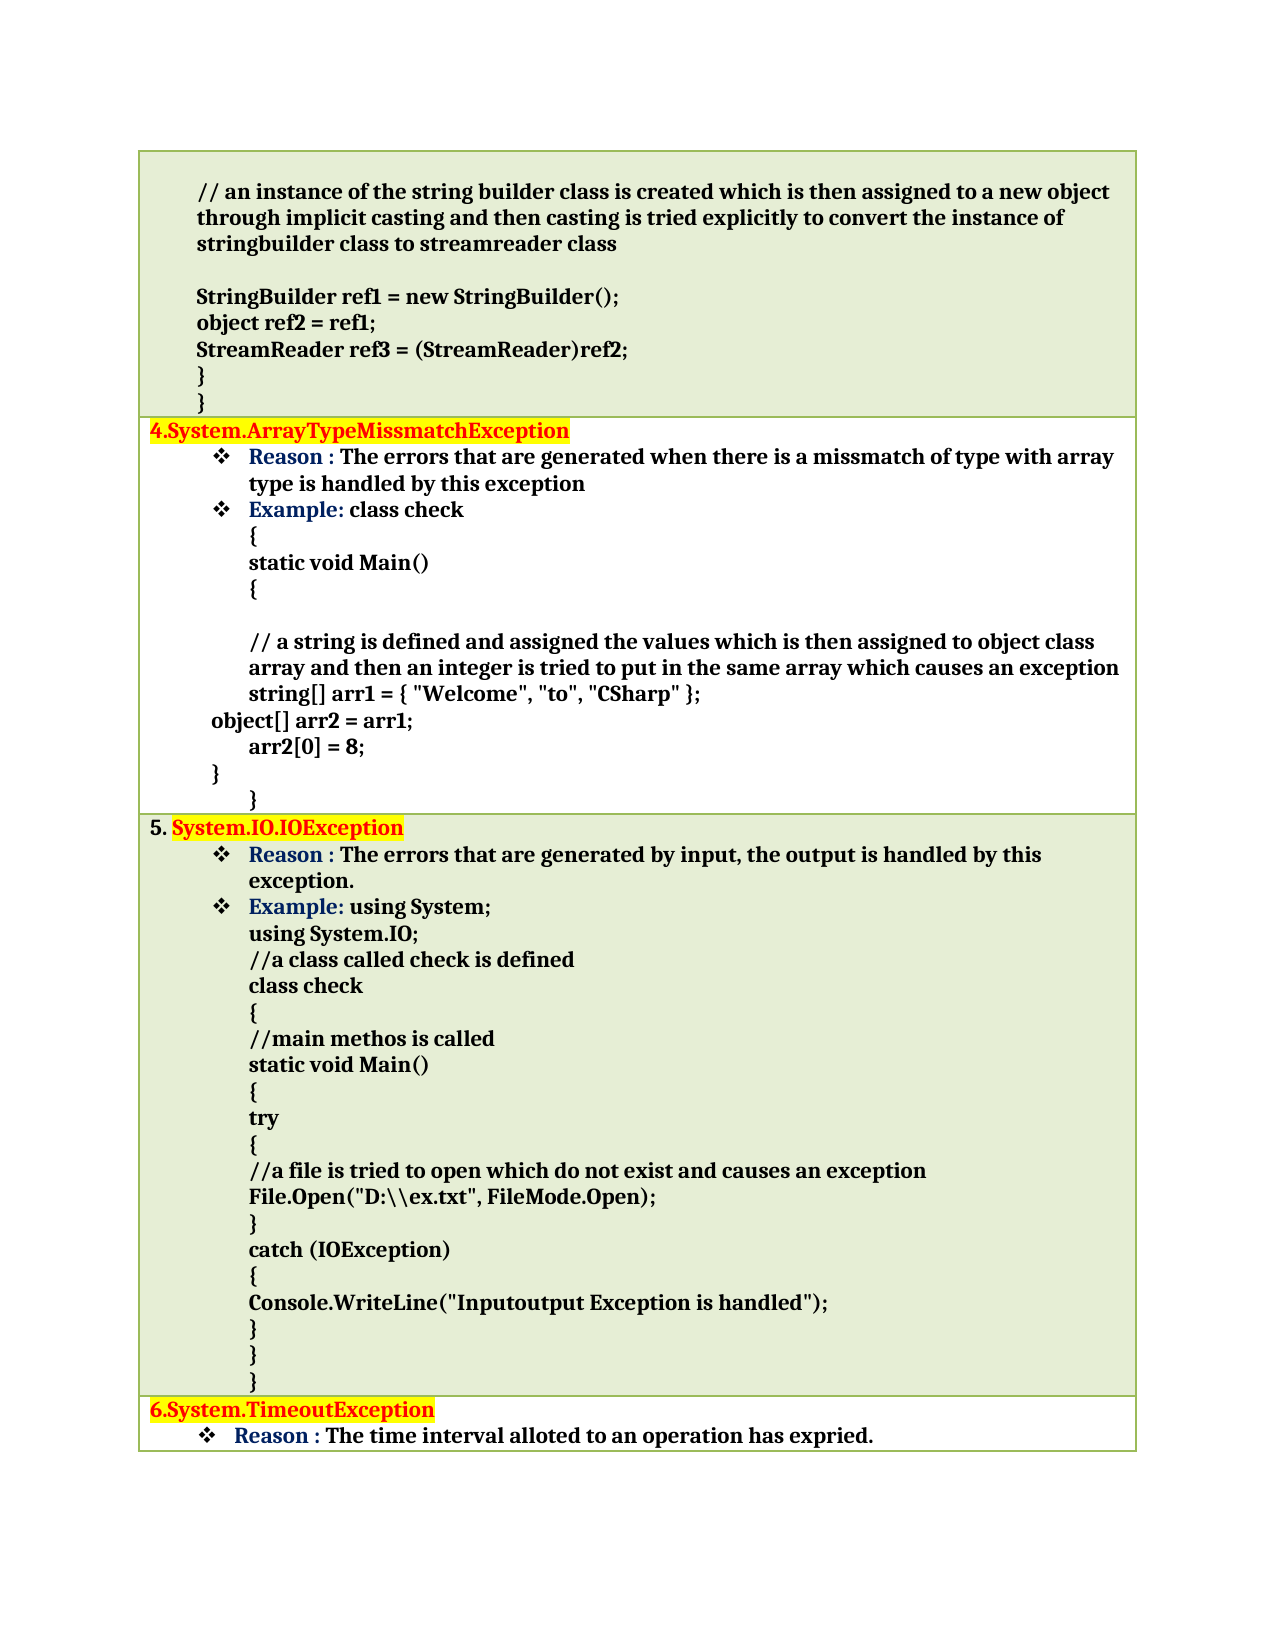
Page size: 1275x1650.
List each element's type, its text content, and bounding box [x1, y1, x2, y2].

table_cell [140, 152, 1135, 416]
table_cell 6.System.TimeoutException Reason : The time interval alloted to an operation has expried. [140, 1397, 1135, 1450]
table_cell 5. System.IO.IOException Reason : The errors that are generated by input, the output is handled by this exception. Example: using System; using System.IO; //a class called check is defined class check { //main methos is called static void Main() { try { //a file is tried to open which do not exist and causes an exception File.Open("D:\\ex.txt", FileMode.Open); } catch (IOException) { Console.WriteLine("Inputoutput Exception is handled"); } } } [140, 815, 1135, 1395]
table_cell 4.System.ArrayTypeMissmatchException Reason : The errors that are generated when there is a missmatch of type with array type is handled by this exception Example: class check { static void Main() { // a string is defined and assigned the values which is then assigned to object class array and then an integer is tried to put in the same array which causes an exception string[] arr1 = { "Welcome", "to", "CSharp" }; object[] arr2 = arr1; arr2[0] = 8; } } [140, 418, 1135, 813]
